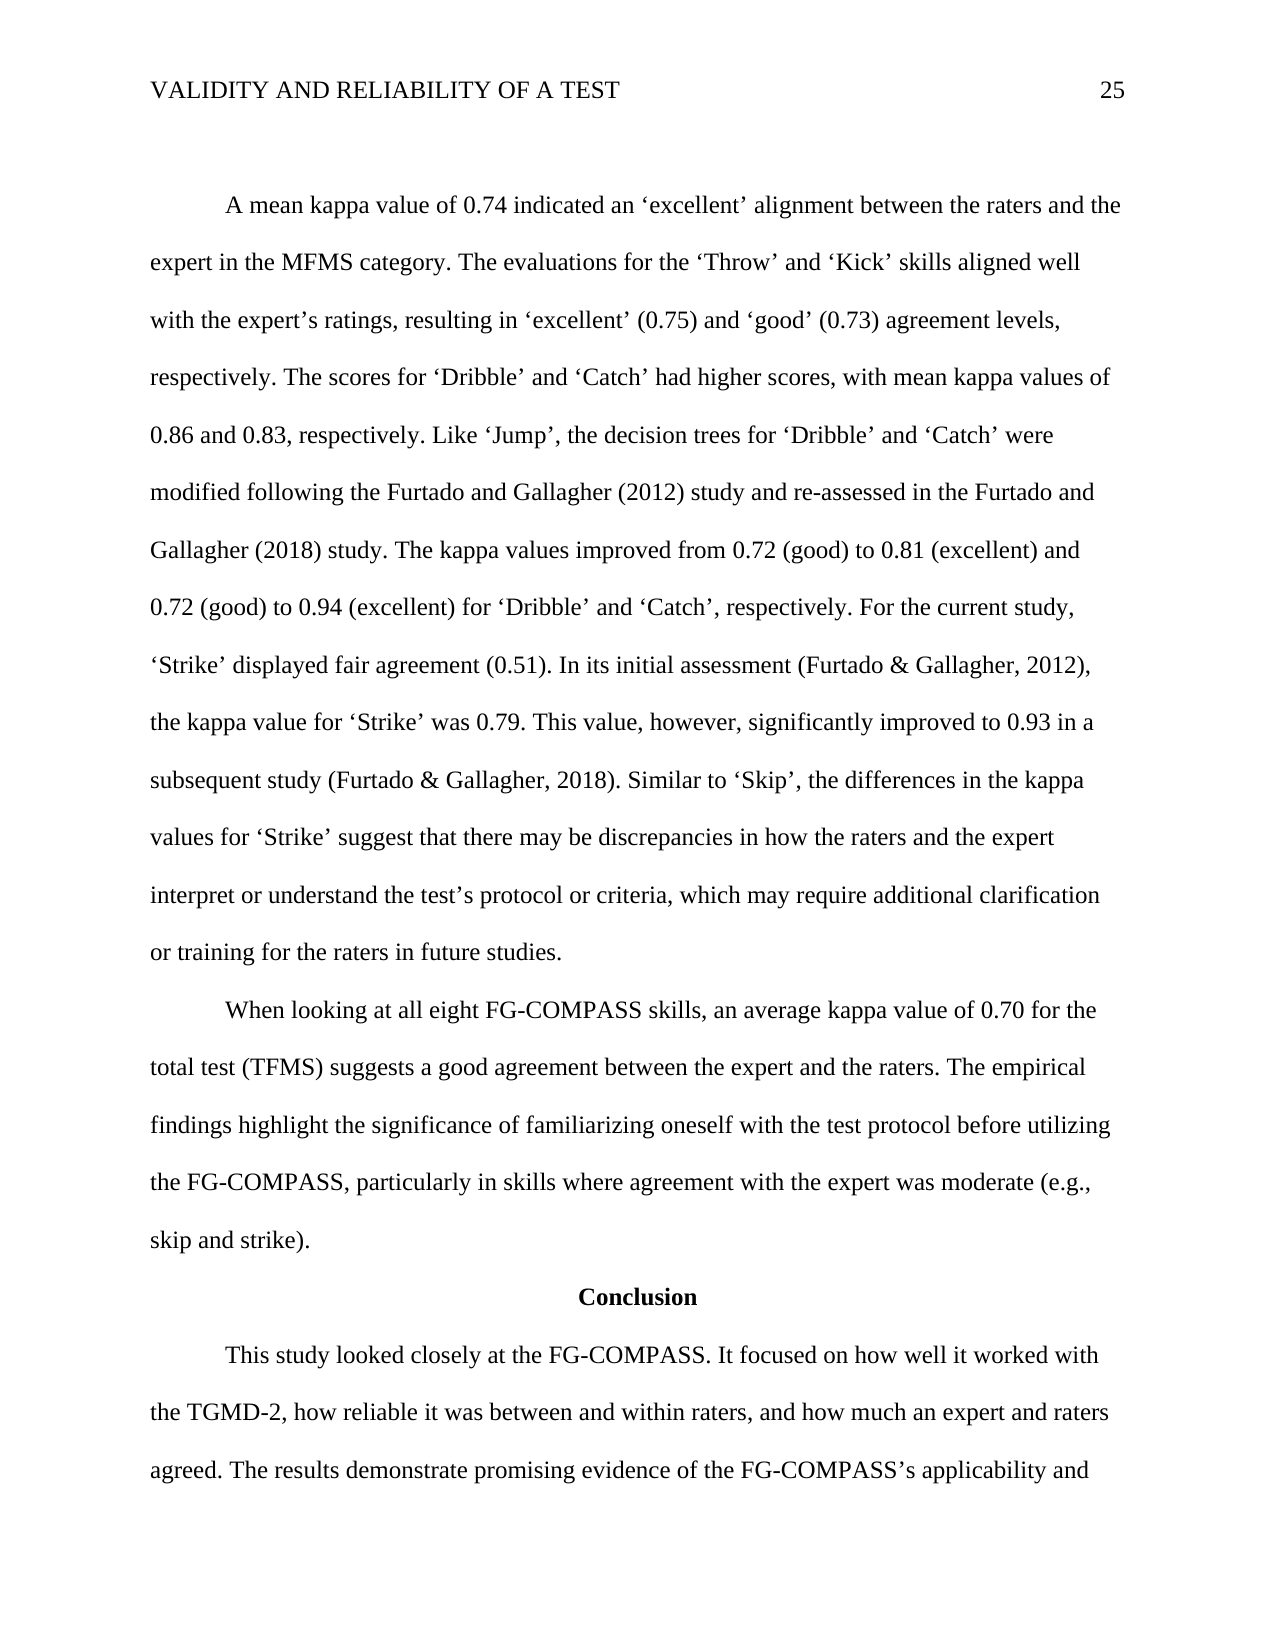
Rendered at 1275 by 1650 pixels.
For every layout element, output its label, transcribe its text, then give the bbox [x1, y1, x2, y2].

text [150, 1340, 1125, 1484]
text When looking at all eight FG-COMPASS skills, an average kappa value of 0.70 for the total test (TFMS) suggests a good agreement between the expert and the raters. The empirical findings highlight the significance of familiarizing oneself with the test protocol before utilizing the FG-COMPASS, particularly in skills where agreement with the expert was moderate (e.g., skip and strike). [150, 995, 1125, 1254]
text A mean kappa value of 0.74 indicated an ‘excellent’ alignment between the raters and the expert in the MFMS category. The evaluations for the ‘Throw’ and ‘Kick’ skills aligned well with the expert’s ratings, resulting in ‘excellent’ (0.75) and ‘good’ (0.73) agreement levels, respectively. The scores for ‘Dribble’ and ‘Catch’ had higher scores, with mean kappa values of 0.86 and 0.83, respectively. Like ‘Jump’, the decision trees for ‘Dribble’ and ‘Catch’ were modified following the Furtado and Gallagher (2012) study and re-assessed in the Furtado and Gallagher (2018) study. The kappa values improved from 0.72 (good) to 0.81 (excellent) and 0.72 (good) to 0.94 (excellent) for ‘Dribble’ and ‘Catch’, respectively. For the current study, ‘Strike’ displayed fair agreement (0.51). In its initial assessment (Furtado & Gallagher, 2012), the kappa value for ‘Strike’ was 0.79. This value, however, significantly improved to 0.93 in a subsequent study (Furtado & Gallagher, 2018). Similar to ‘Skip’, the differences in the kappa values for ‘Strike’ suggest that there may be discrepancies in how the raters and the expert interpret or understand the test’s protocol or criteria, which may require additional clarification or training for the raters in future studies. [150, 190, 1125, 966]
subtitle Conclusion [150, 1282, 1125, 1311]
